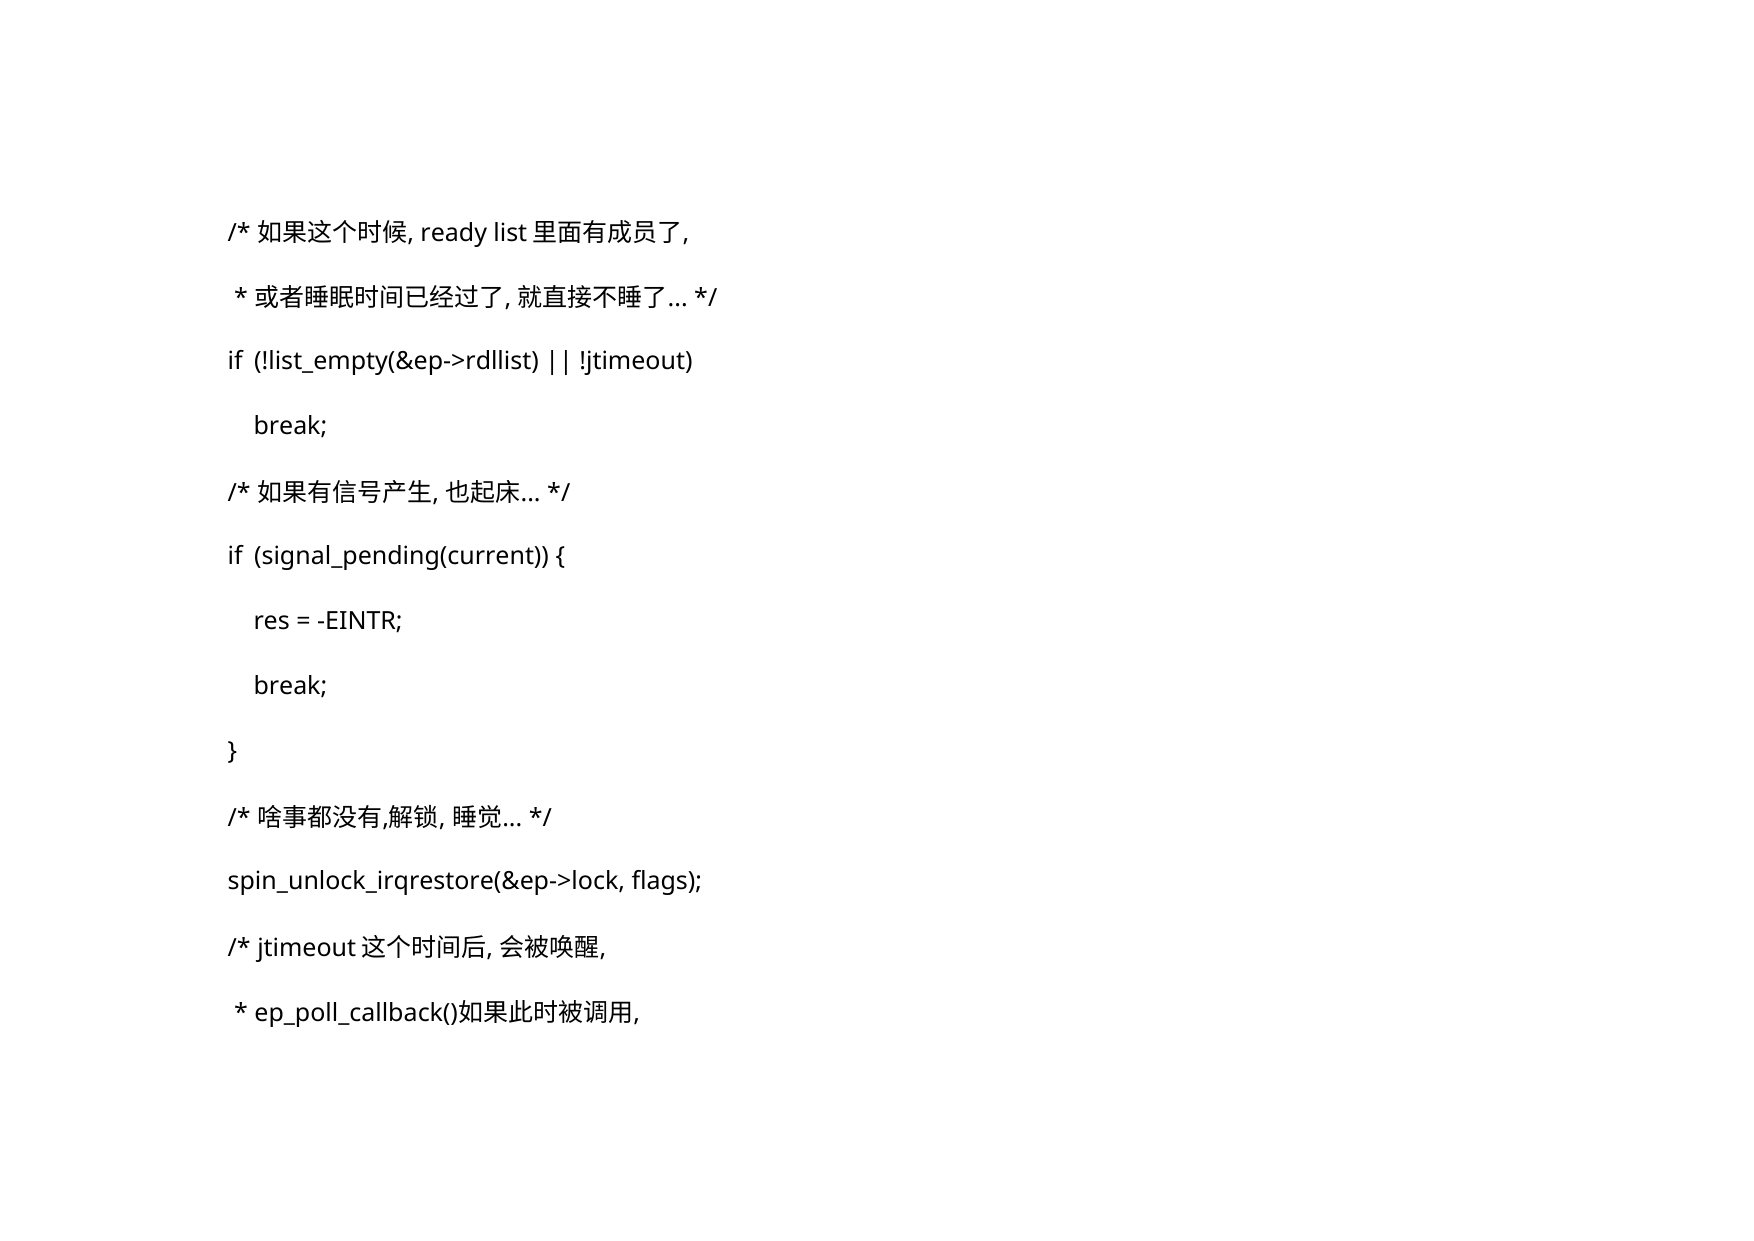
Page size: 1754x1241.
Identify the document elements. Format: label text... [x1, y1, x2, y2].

text * ep_poll_callback()如果此时被调用, [150, 978, 1604, 1043]
text spin_unlock_irqrestore(&ep->lock, flags); [150, 848, 1604, 913]
text if (signal_pending(current)) { [150, 523, 1604, 588]
text res = -EINTR; [150, 588, 1604, 653]
text * 或者睡眠时间已经过了, 就直接不睡了... */ [150, 263, 1604, 328]
text /* 如果这个时候, ready list里面有成员了, [150, 198, 1604, 263]
text break; [150, 653, 1604, 718]
text /* jtimeout这个时间后, 会被唤醒, [150, 913, 1604, 978]
text /* 如果有信号产生, 也起床... */ [150, 458, 1604, 523]
text break; [150, 393, 1604, 458]
text if (!list_empty(&ep->rdllist) || !jtimeout) [150, 328, 1604, 393]
text } [150, 718, 1604, 783]
text /* 啥事都没有,解锁, 睡觉... */ [150, 783, 1604, 848]
